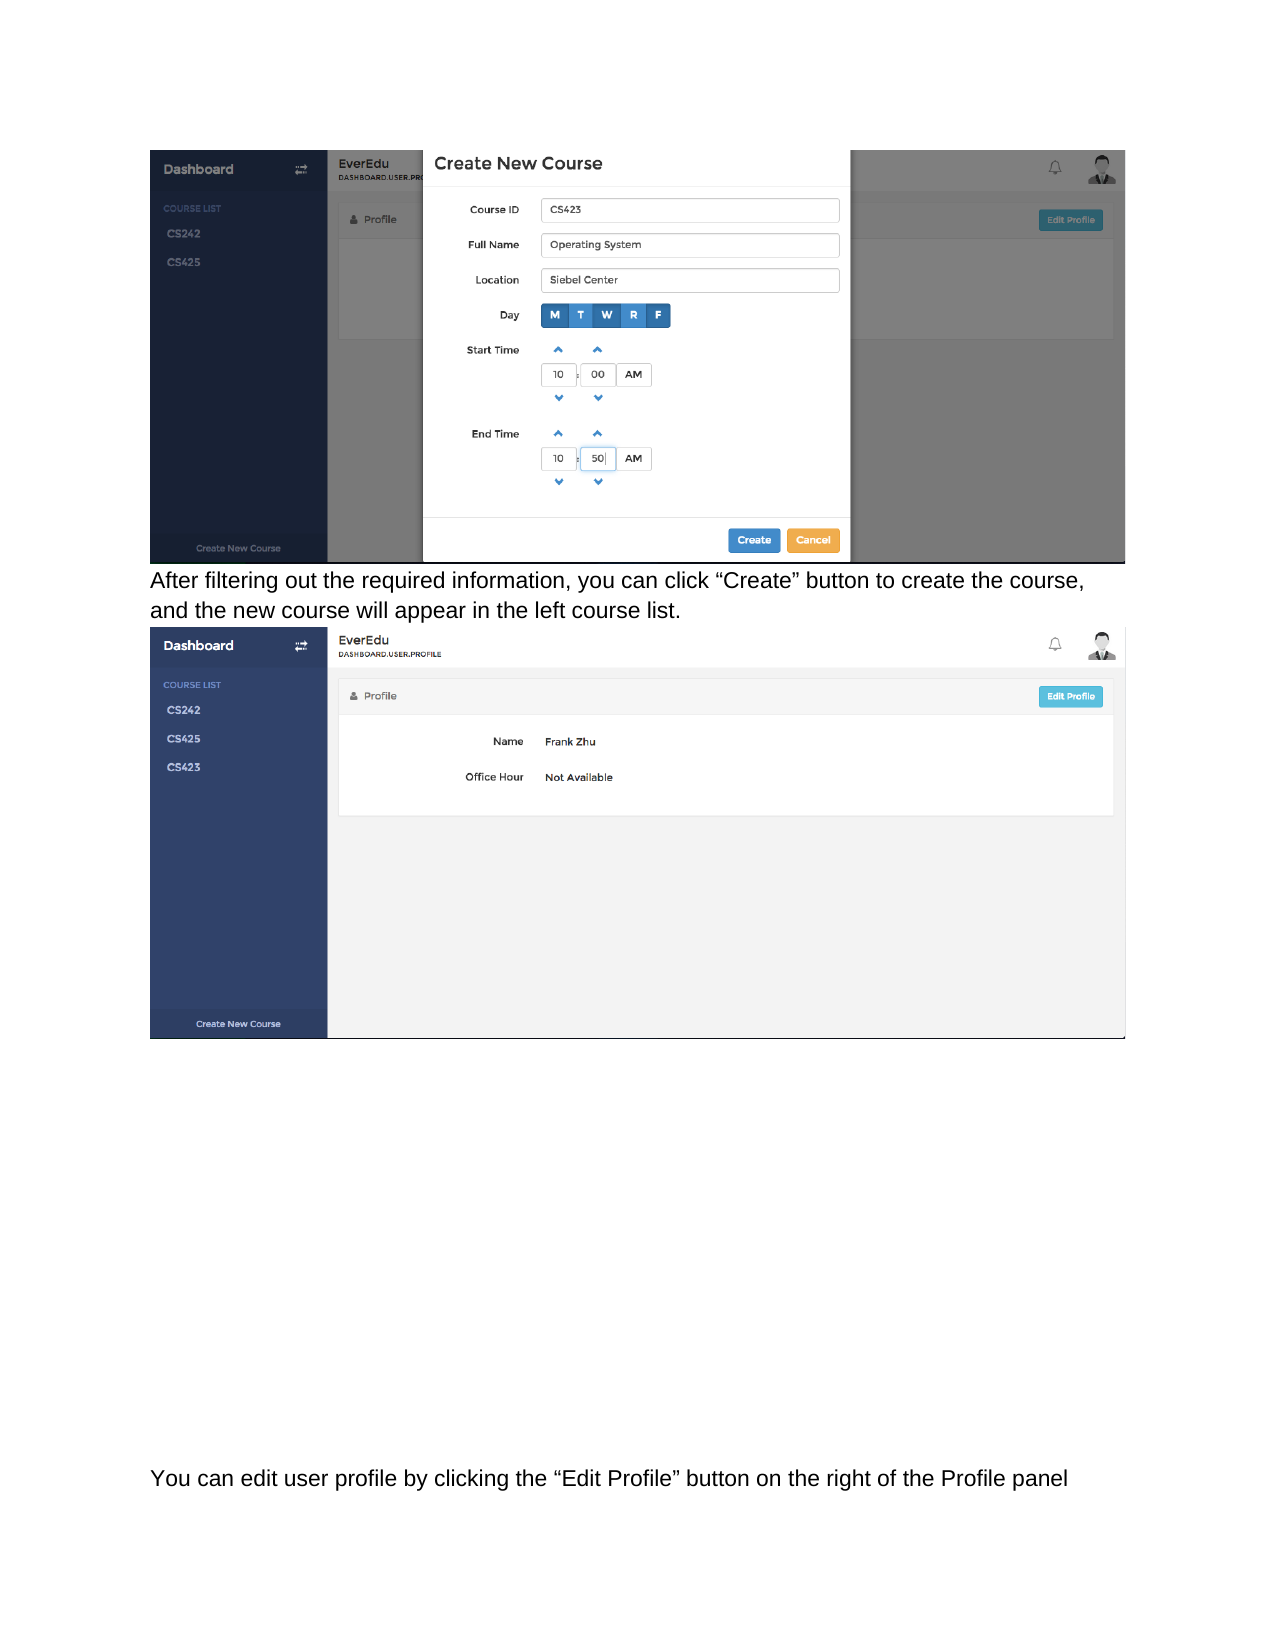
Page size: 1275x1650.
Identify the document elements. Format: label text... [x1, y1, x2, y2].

text After filtering out the required information, you can click “Create” button to create the course, and the new course will appear in the left course list. [150, 567, 1125, 624]
picture [150, 627, 1125, 1039]
text You can edit user profile by clicking the “Edit Profile” button on the right of the Profile panel [150, 1465, 1125, 1492]
picture [150, 150, 1125, 564]
